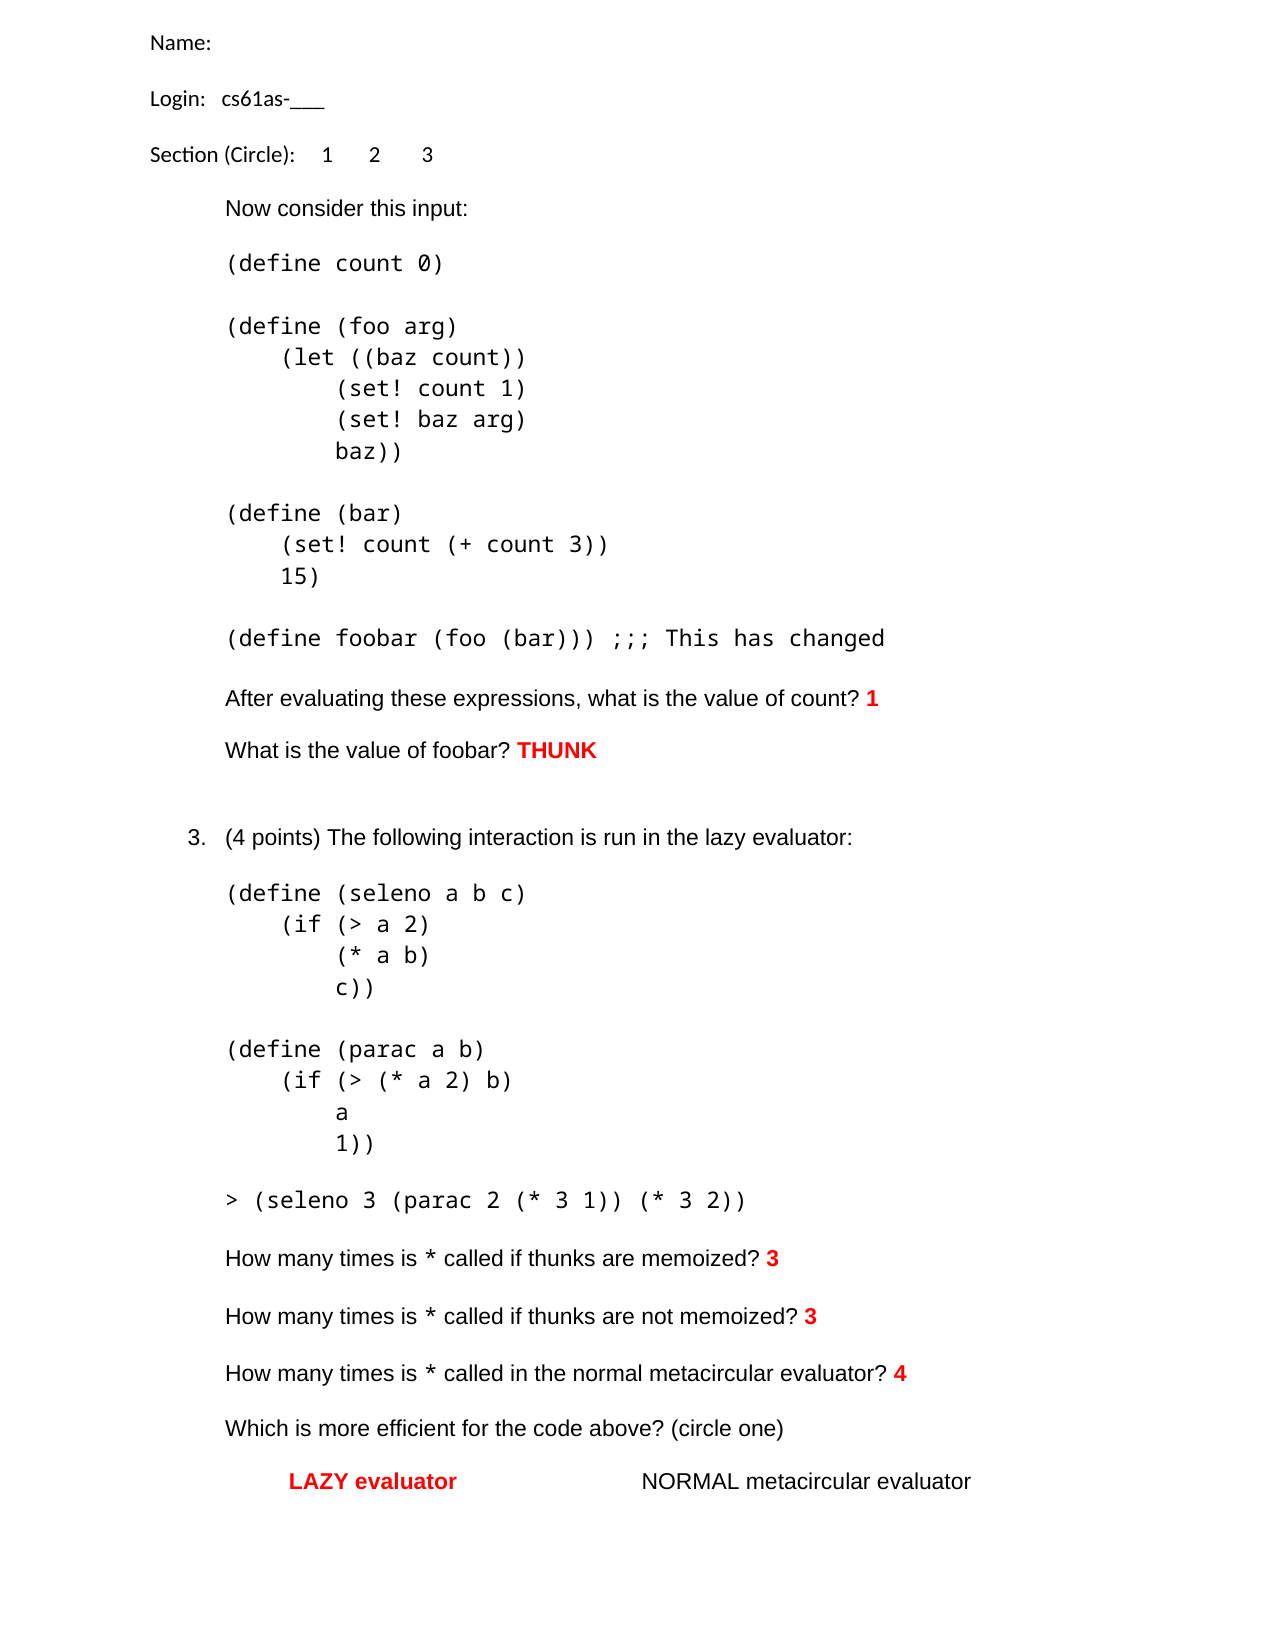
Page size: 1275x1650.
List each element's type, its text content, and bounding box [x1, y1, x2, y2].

text baz)) [225, 435, 1125, 466]
text How many times is * called if thunks are memoized? 3 [225, 1242, 1125, 1273]
text (define (parac a b) [225, 1033, 1125, 1064]
text (set! baz arg) [225, 403, 1125, 435]
text How many times is * called in the normal metacircular evaluator? 4 [225, 1357, 1125, 1388]
text c)) [225, 971, 1125, 1002]
text (if (> a 2) [225, 908, 1125, 939]
text Which is more efficient for the code above? (circle one) [225, 1415, 1125, 1441]
text (define count 0) [225, 247, 1125, 278]
text How many times is * called if thunks are not memoized? 3 [225, 1300, 1125, 1331]
text (define (bar) [225, 497, 1125, 528]
text (let ((baz count)) [225, 341, 1125, 372]
text 1)) [225, 1127, 1125, 1158]
text > (seleno 3 (parac 2 (* 3 1)) (* 3 2)) [225, 1184, 1125, 1216]
text (set! count 1) [225, 372, 1125, 403]
text (if (> (* a 2) b) [225, 1064, 1125, 1096]
text (define foobar (foo (bar))) ;;; This has changed [225, 622, 1125, 653]
text Now consider this input: [225, 194, 1125, 221]
list (4 points) The following interaction is run in the lazy evaluator: [187, 824, 1125, 851]
text a [225, 1096, 1125, 1127]
text After evaluating these expressions, what is the value of count? 1 [225, 685, 1125, 711]
text (define (seleno a b c) [225, 877, 1125, 908]
text (* a b) [225, 939, 1125, 971]
text (set! count (+ count 3)) [225, 528, 1125, 560]
text 15) [225, 560, 1125, 591]
text What is the value of foobar? THUNK [225, 737, 1125, 764]
text (define (foo arg) [225, 310, 1125, 341]
text LAZY evaluator NORMAL metacircular evaluator [225, 1468, 1125, 1494]
